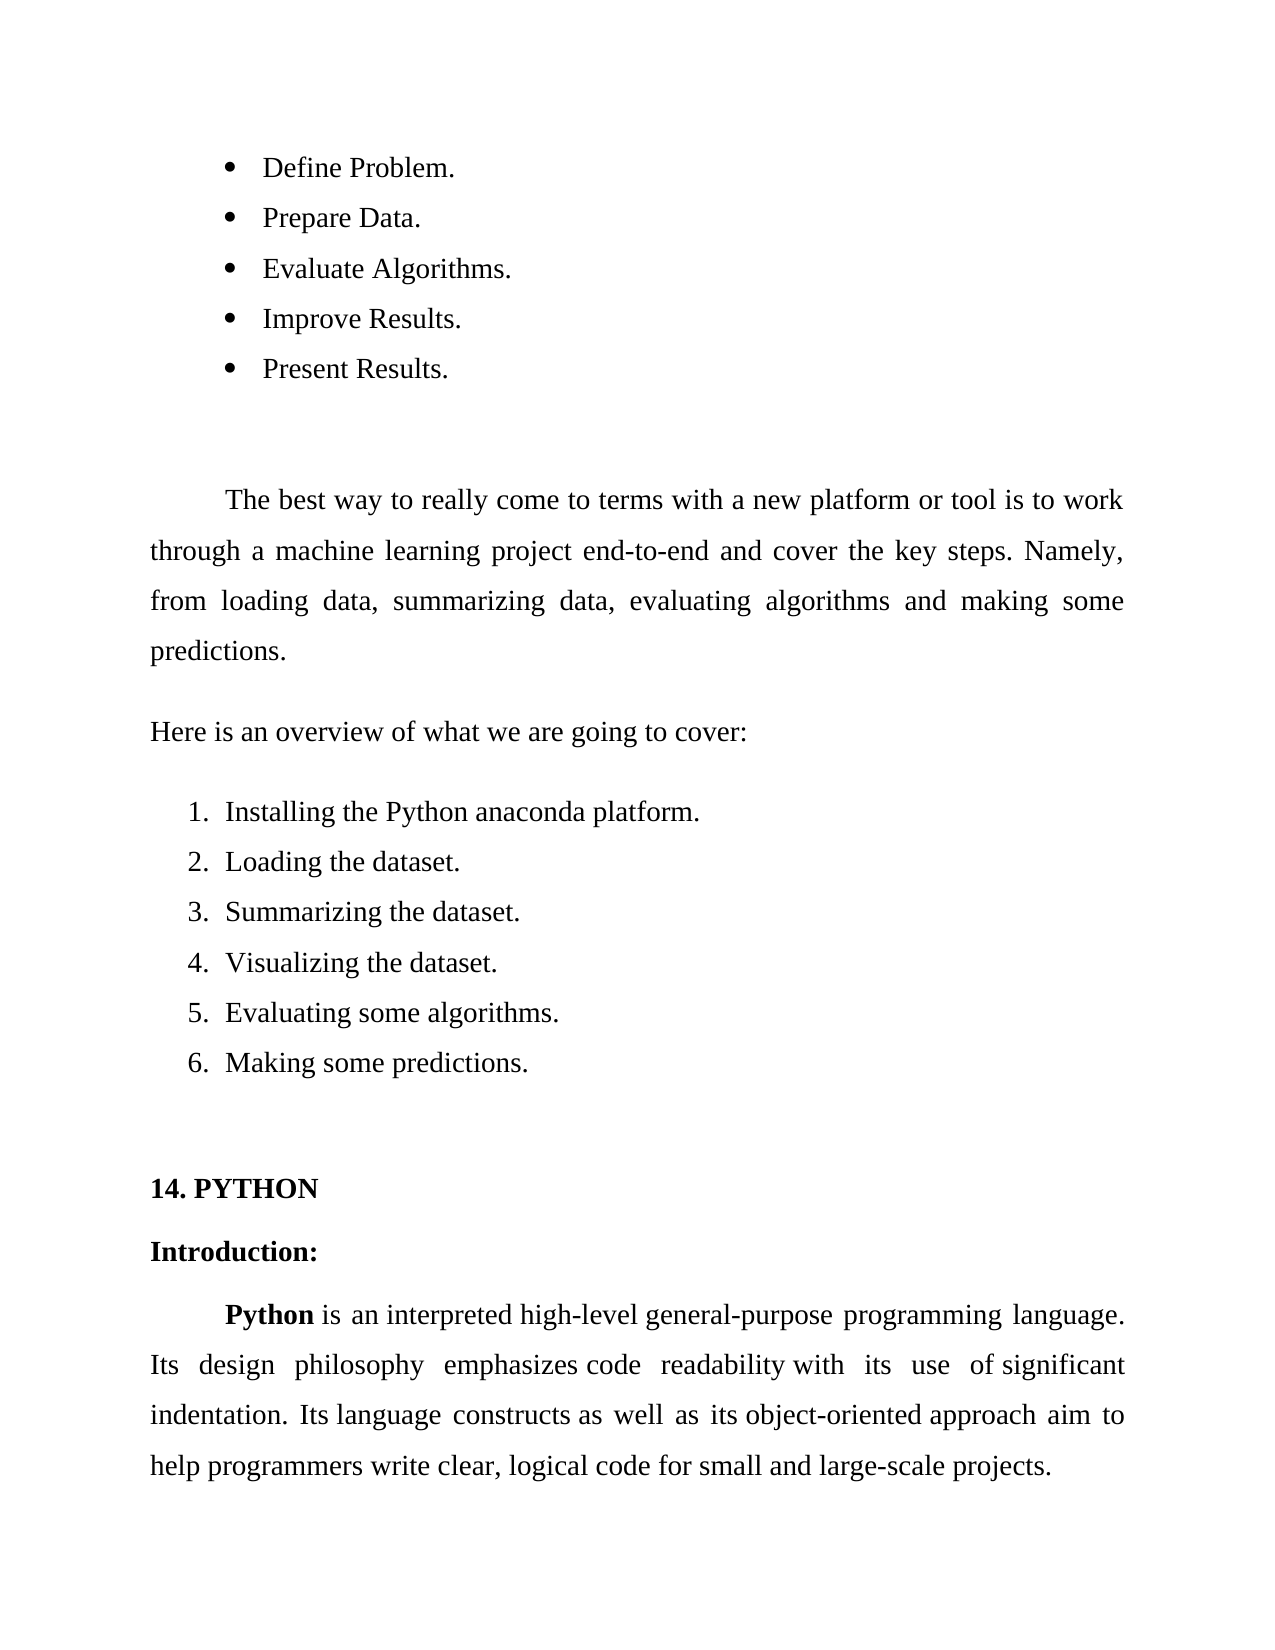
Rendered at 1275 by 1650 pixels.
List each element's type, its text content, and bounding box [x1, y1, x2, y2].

text The best way to really come to terms with a new platform or tool is to work through a machine learning project end-to-end and cover the key steps. Namely, from loading data, summarizing data, evaluating algorithms and making some predictions. [150, 482, 1125, 667]
list Evaluate Algorithms. [225, 251, 1125, 284]
text Here is an overview of what we are going to cover: [150, 714, 1125, 747]
list Evaluating some algorithms. [187, 995, 1125, 1029]
list Define Problem. [225, 150, 1125, 184]
text Introduction: [150, 1234, 1125, 1267]
list Prepare Data. [225, 200, 1125, 234]
list Loading the dataset. [187, 844, 1125, 878]
list Present Results. [225, 352, 1125, 385]
list Summarizing the dataset. [187, 894, 1125, 928]
list Making some predictions. [187, 1046, 1125, 1079]
text Python is an interpreted high-level general-purpose programming language. Its design philosophy emphasizes code readability with its use of significant indentation. Its language constructs as well as its object-oriented approach aim to help programmers write clear, logical code for small and large-scale projects. [150, 1297, 1125, 1481]
list Visualizing the dataset. [187, 945, 1125, 978]
list Improve Results. [225, 301, 1125, 335]
text 14. PYTHON [150, 1171, 1125, 1205]
list Installing the Python anaconda platform. [187, 794, 1125, 827]
